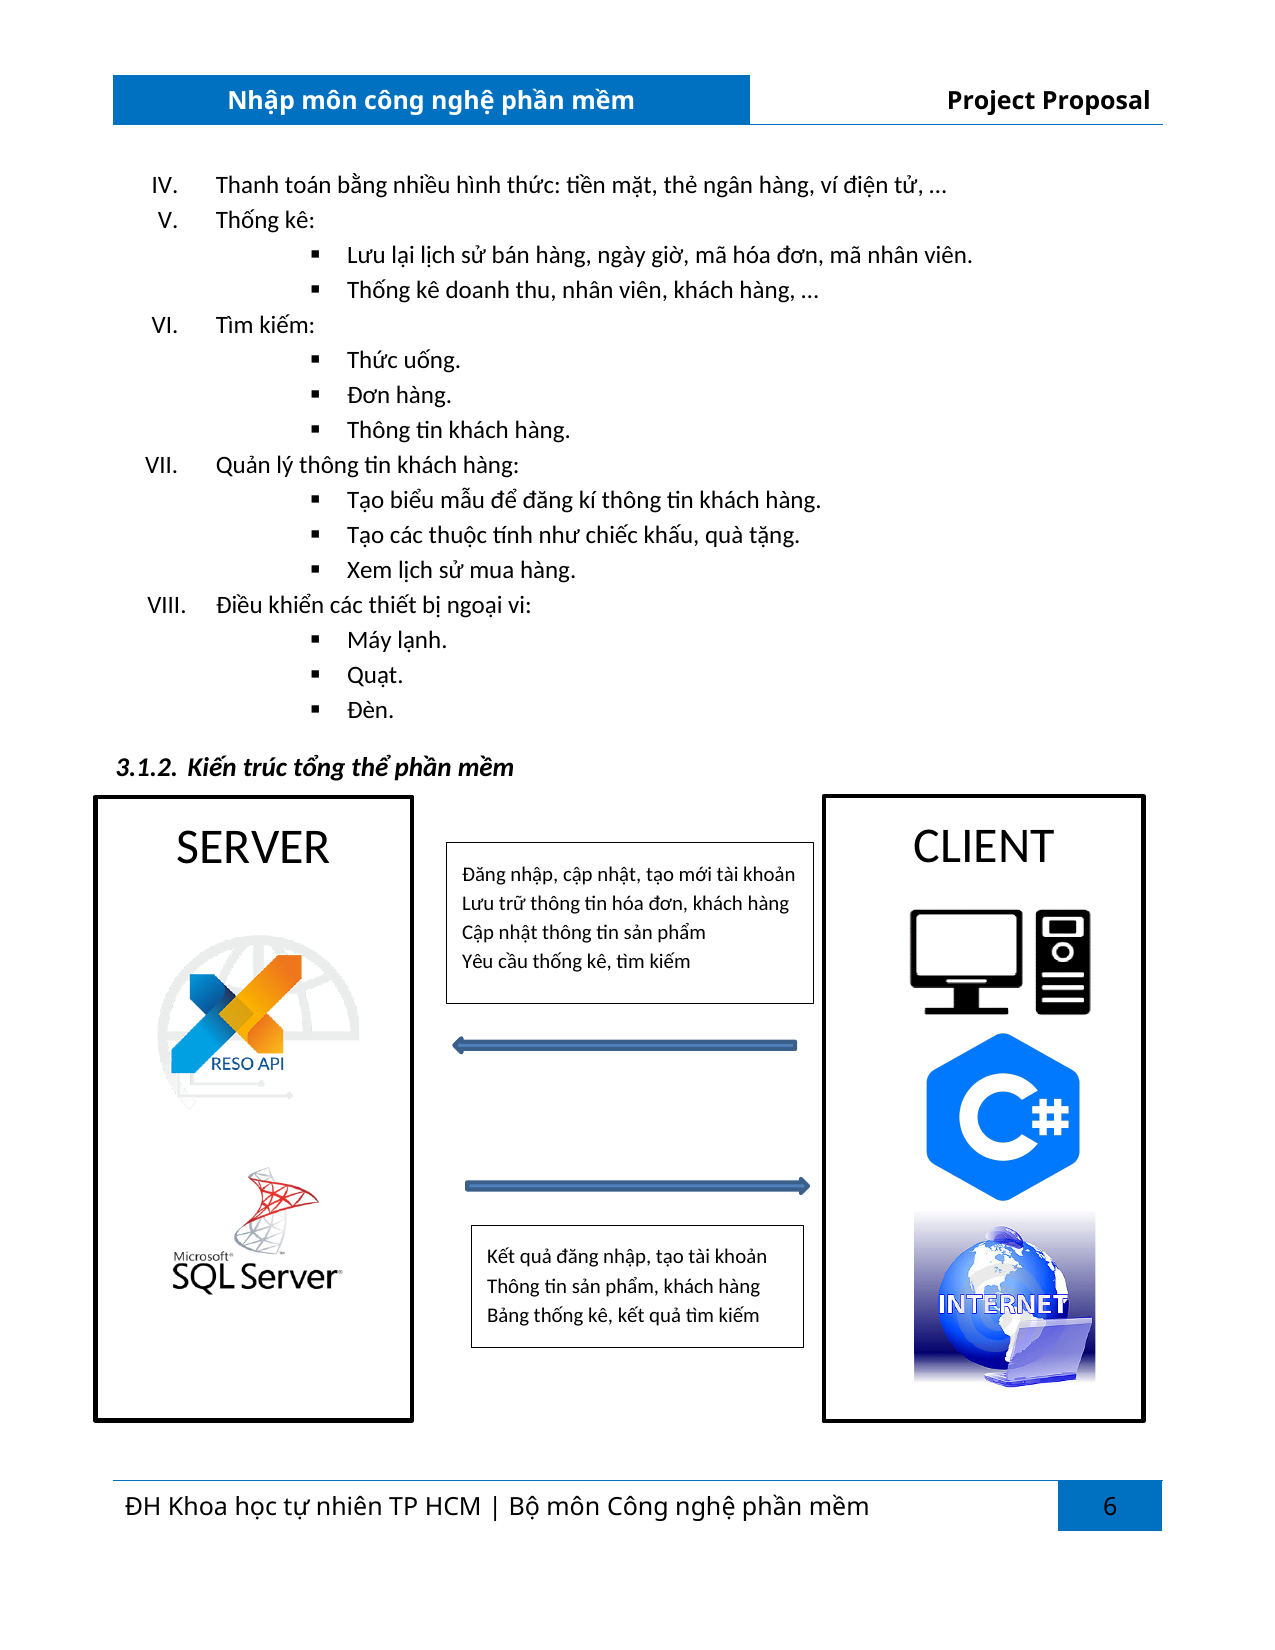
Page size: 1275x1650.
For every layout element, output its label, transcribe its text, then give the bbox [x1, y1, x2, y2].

list Tìm kiếm: [178, 309, 1162, 340]
picture [140, 1163, 374, 1298]
picture [899, 868, 1099, 1208]
list Thức uống. [309, 344, 1162, 375]
subtitle Kiến trúc tổng thể phần mềm [178, 750, 1162, 783]
list Máy lạnh. [309, 624, 1162, 655]
list Đèn. [309, 694, 1162, 725]
list Lưu lại lịch sử bán hàng, ngày giờ, mã hóa đơn, mã nhân viên. [309, 239, 1162, 270]
list Thống kê doanh thu, nhân viên, khách hàng, … [309, 274, 1162, 305]
list Thông tin khách hàng. [309, 414, 1162, 445]
list Quạt. [309, 659, 1162, 690]
list Tạo biểu mẫu để đăng kí thông tin khách hàng. [309, 484, 1162, 515]
list Quản lý thông tin khách hàng: [178, 449, 1162, 480]
list Điều khiển các thiết bị ngoại vi: [112, 589, 1162, 620]
list Xem lịch sử mua hàng. [309, 554, 1162, 585]
picture [157, 935, 360, 1109]
list Thanh toán bằng nhiều hình thức: tiền mặt, thẻ ngân hàng, ví điện tử, … [178, 169, 1162, 200]
list Thống kê: [178, 204, 1162, 235]
picture [914, 1211, 1096, 1393]
list Tạo các thuộc tính như chiếc khấu, quà tặng. [309, 519, 1162, 550]
list Đơn hàng. [309, 379, 1162, 410]
